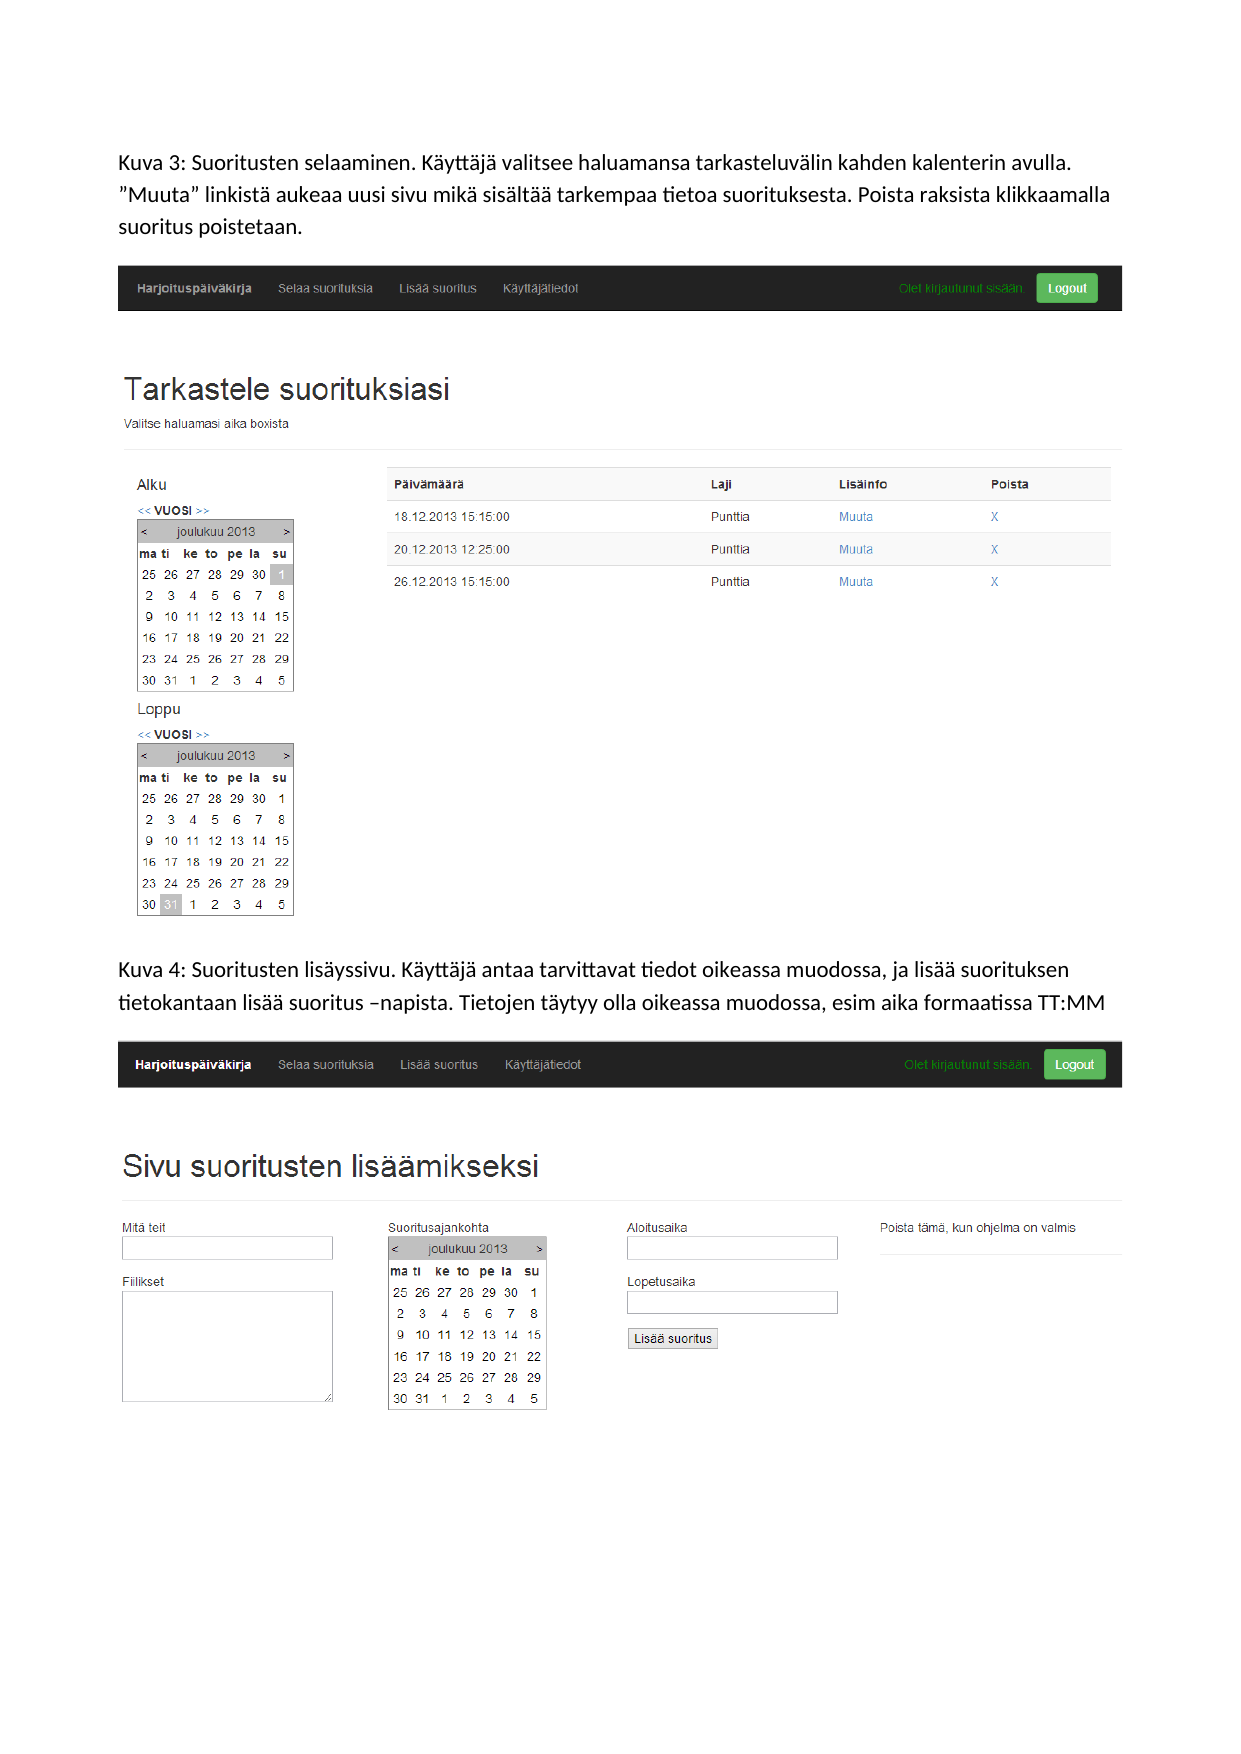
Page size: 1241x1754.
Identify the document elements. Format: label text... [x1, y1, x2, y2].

text Kuva 3: Suoritusten selaaminen. Käyttäjä valitsee haluamansa tarkasteluvälin kahden kalenterin avulla. ”Muuta” linkistä aukeaa uusi sivu mikä sisältää tarkempaa tietoa suorituksesta. Poista raksista klikkaamalla suoritus poistetaan. [118, 148, 1122, 240]
picture [118, 265, 1123, 931]
text Kuva 4: Suoritusten lisäyssivu. Käyttäjä antaa tarvittavat tiedot oikeassa muodossa, ja lisää suorituksen tietokantaan lisää suoritus –napista. Tietojen täytyy olla oikeassa muodossa, esim aika formaatissa TT:MM [118, 956, 1122, 1016]
picture [118, 1040, 1123, 1464]
